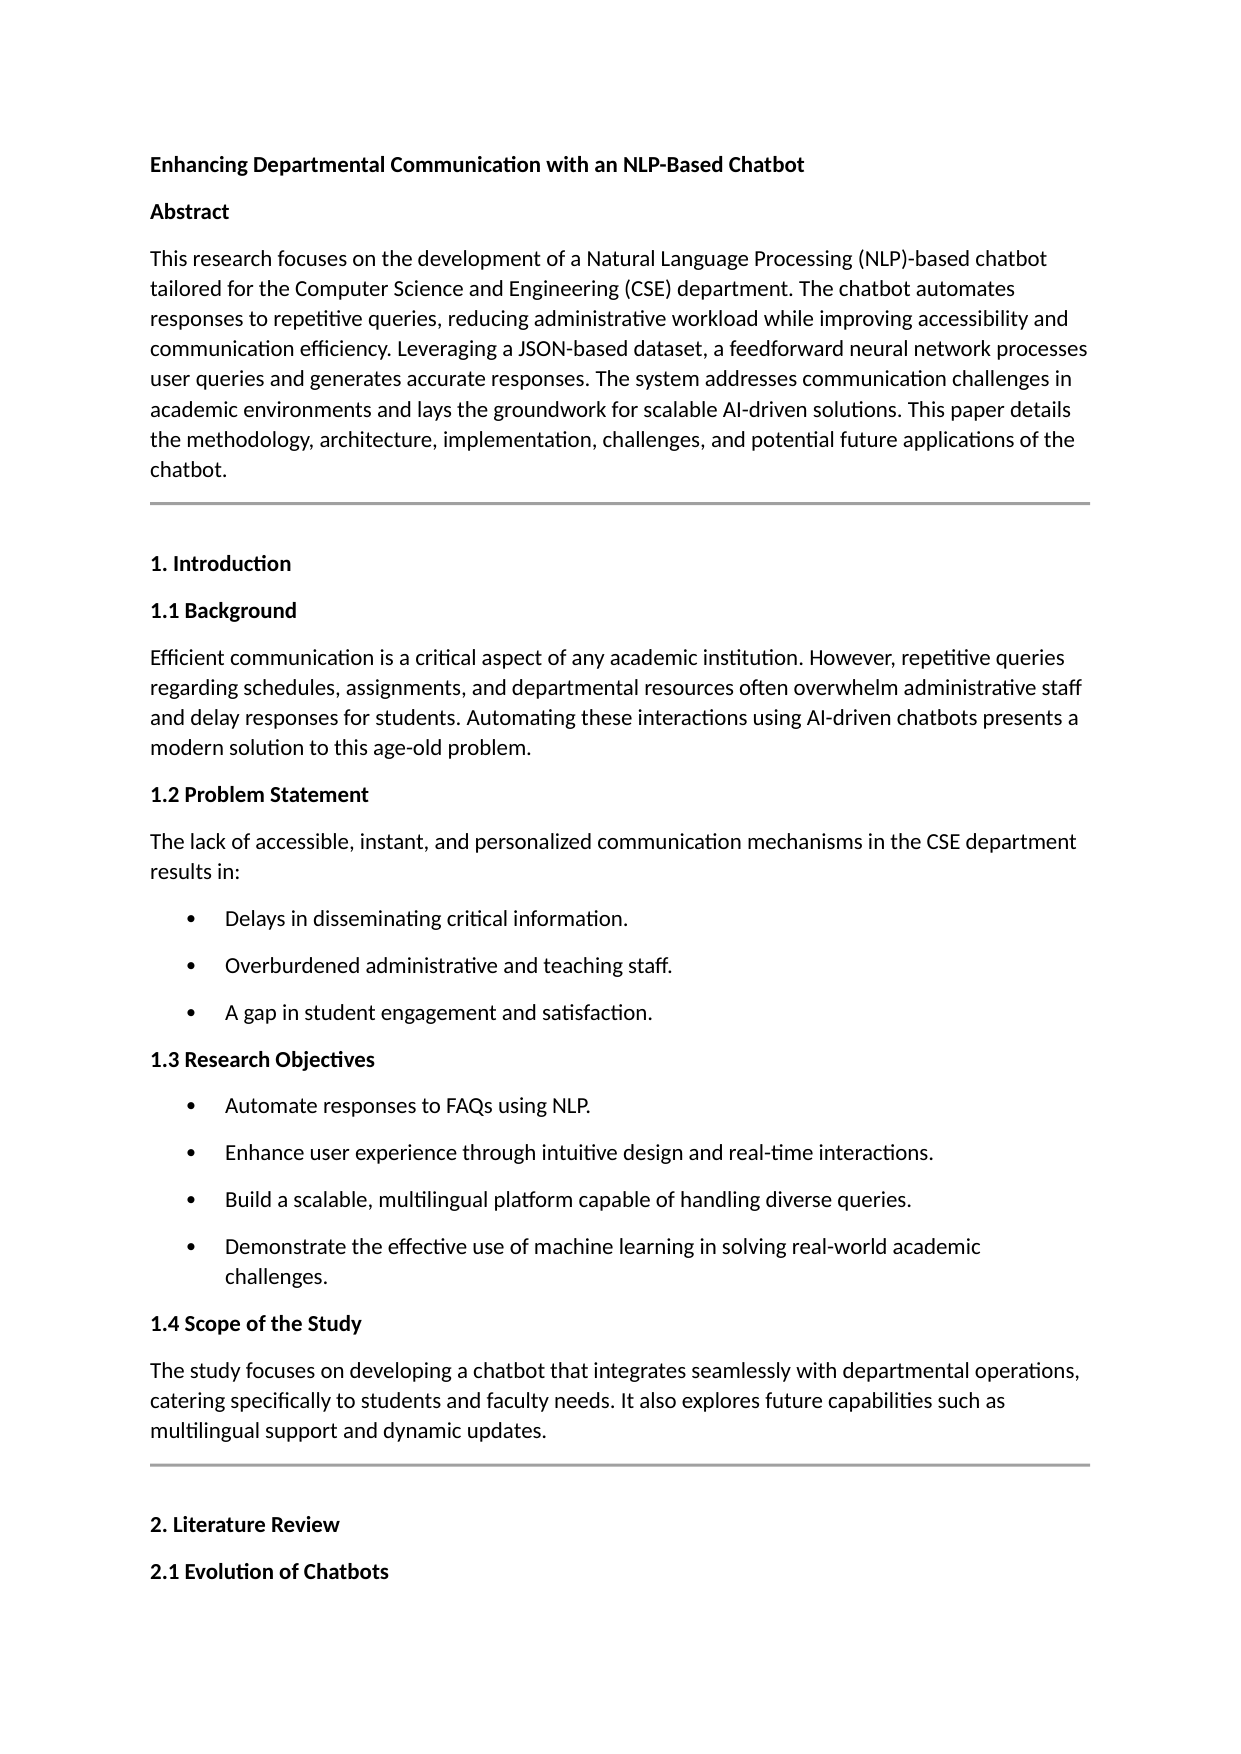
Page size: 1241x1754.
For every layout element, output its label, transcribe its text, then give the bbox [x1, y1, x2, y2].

list A gap in student engagement and satisfaction. [187, 998, 1090, 1026]
text Efficient communication is a critical aspect of any academic institution. However, repetitive queries regarding schedules, assignments, and departmental resources often overwhelm administrative staff and delay responses for students. Automating these interactions using AI-driven chatbots presents a modern solution to this age-old problem. [150, 643, 1090, 761]
list Automate responses to FAQs using NLP. [187, 1092, 1090, 1120]
text Enhancing Departmental Communication with an NLP-Based Chatbot [150, 150, 1090, 178]
text Abstract [150, 197, 1090, 225]
text 1.2 Problem Statement [150, 780, 1090, 808]
text 1. Introduction [150, 549, 1090, 577]
text The study focuses on developing a chatbot that integrates seamlessly with departmental operations, catering specifically to students and faculty needs. It also explores future capabilities such as multilingual support and dynamic updates. [150, 1356, 1090, 1445]
list Delays in disseminating critical information. [187, 904, 1090, 932]
text This research focuses on the development of a Natural Language Processing (NLP)-based chatbot tailored for the Computer Science and Engineering (CSE) department. The chatbot automates responses to repetitive queries, reducing administrative workload while improving accessibility and communication efficiency. Leveraging a JSON-based dataset, a feedforward neural network processes user queries and generates accurate responses. The system addresses communication challenges in academic environments and lays the groundwork for scalable AI-driven solutions. This paper details the methodology, architecture, implementation, challenges, and potential future applications of the chatbot. [150, 244, 1090, 483]
text 1.4 Scope of the Study [150, 1309, 1090, 1337]
list Build a scalable, multilingual platform capable of handling diverse queries. [187, 1185, 1090, 1213]
text 2.1 Evolution of Chatbots [150, 1557, 1090, 1585]
text The lack of accessible, instant, and personalized communication mechanisms in the CSE department results in: [150, 827, 1090, 885]
list Overburdened administrative and teaching staff. [187, 951, 1090, 979]
text 1.1 Background [150, 596, 1090, 624]
list Demonstrate the effective use of machine learning in solving real-world academic challenges. [187, 1232, 1090, 1291]
text 2. Literature Review [150, 1510, 1090, 1538]
list Enhance user experience through intuitive design and real-time interactions. [187, 1138, 1090, 1167]
text 1.3 Research Objectives [150, 1045, 1090, 1073]
